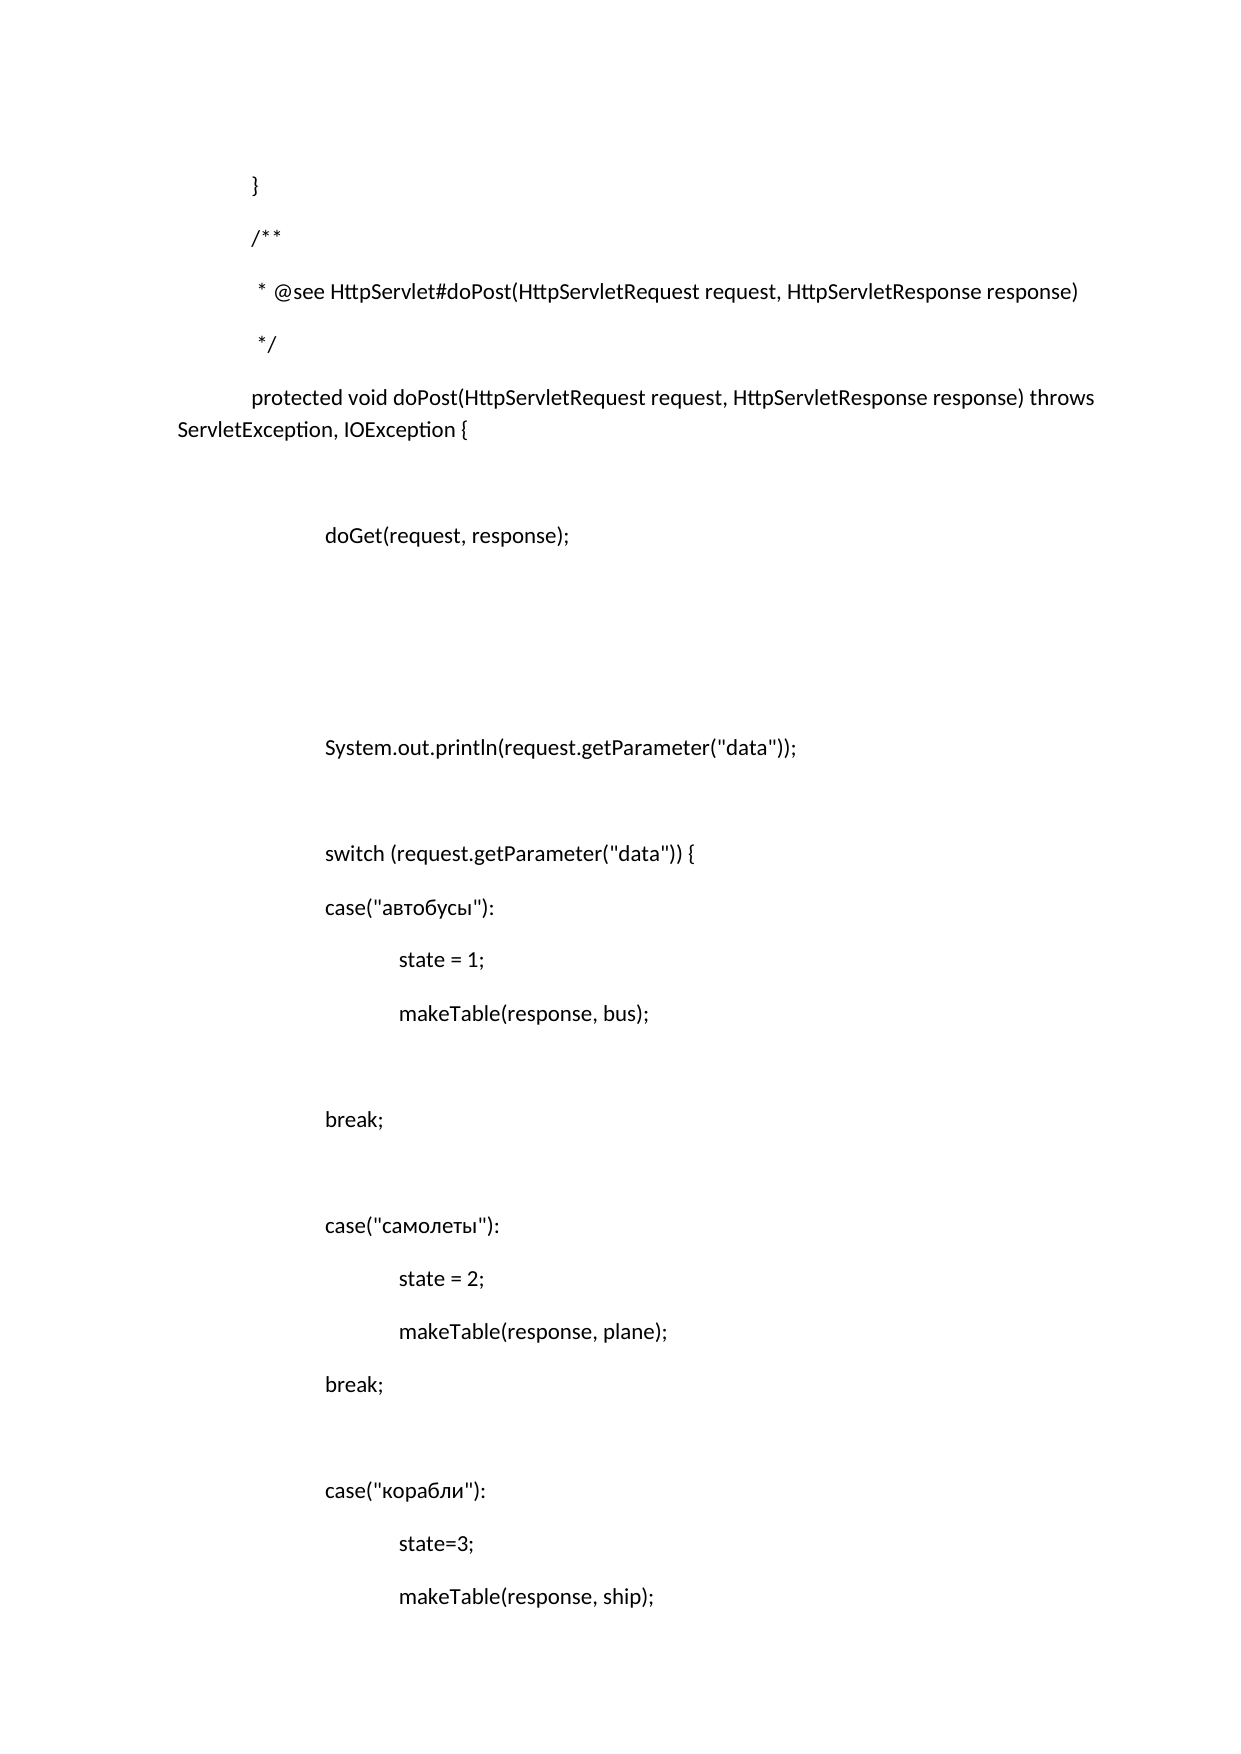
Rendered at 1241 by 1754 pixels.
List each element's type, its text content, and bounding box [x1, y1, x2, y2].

text break; [177, 1370, 1152, 1398]
text /** [177, 224, 1152, 252]
text state = 2; [177, 1264, 1152, 1292]
text state=3; [177, 1529, 1152, 1557]
text case("автобусы"): [177, 893, 1152, 921]
text System.out.println(request.getParameter("data")); [177, 733, 1152, 762]
text switch (request.getParameter("data")) { [177, 839, 1152, 868]
text case("самолеты"): [177, 1211, 1152, 1239]
text */ [177, 330, 1152, 358]
text state = 1; [177, 946, 1152, 974]
text break; [177, 1105, 1152, 1133]
text doGet(request, response); [177, 521, 1152, 549]
text makeTable(response, ship); [177, 1582, 1152, 1610]
text * @see HttpServlet#doPost(HttpServletRequest request, HttpServletResponse response) [177, 277, 1152, 305]
text protected void doPost(HttpServletRequest request, HttpServletResponse response) throws ServletException, IOException { [177, 383, 1152, 443]
text } [177, 171, 1152, 199]
text makeTable(response, bus); [177, 999, 1152, 1027]
text case("корабли"): [177, 1476, 1152, 1504]
text makeTable(response, plane); [177, 1317, 1152, 1345]
